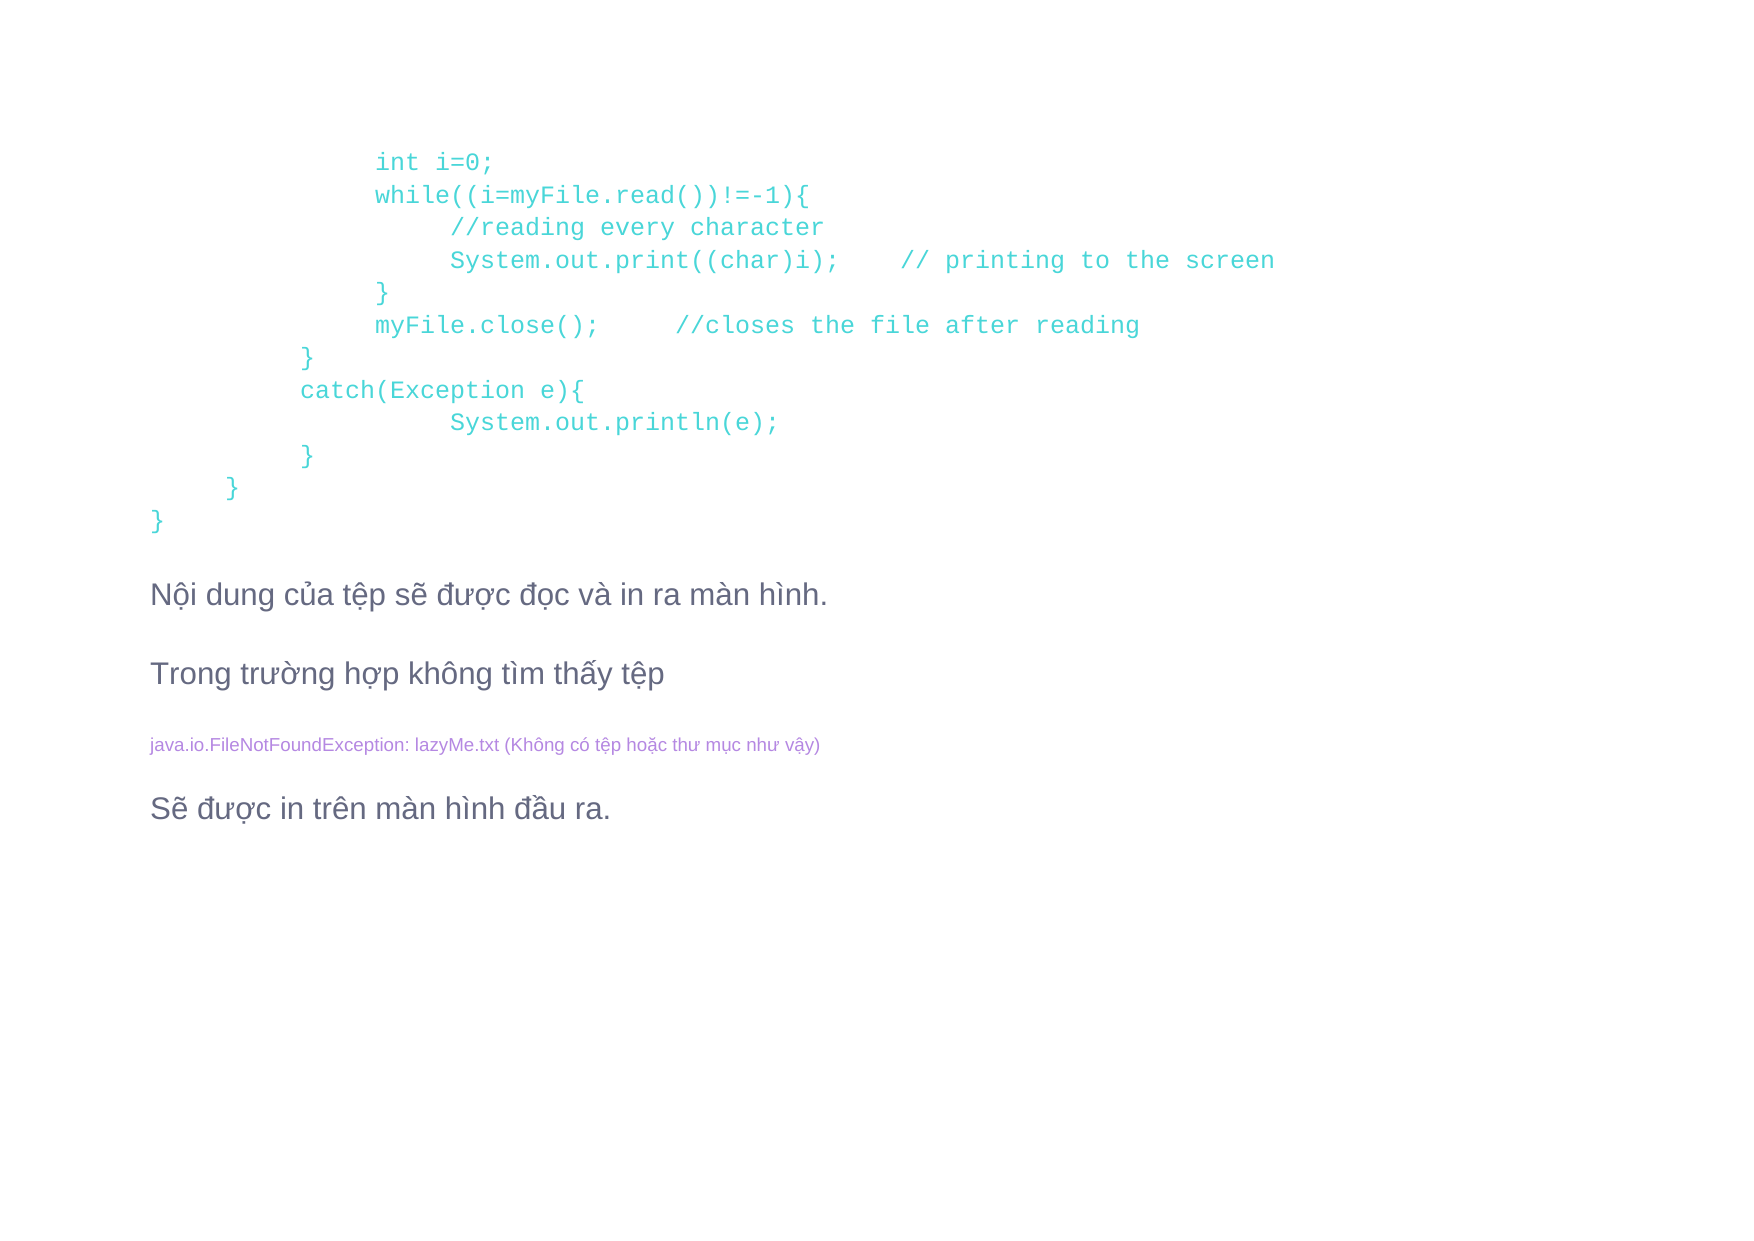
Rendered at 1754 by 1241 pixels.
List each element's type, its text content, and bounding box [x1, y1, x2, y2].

text } [150, 507, 1604, 536]
subtitle Nội dung của tệp sẽ được đọc và in ra màn hình. [150, 576, 1604, 612]
subtitle Sẽ được in trên màn hình đầu ra. [150, 790, 1604, 826]
text while((i=myFile.read())!=-1){ [150, 182, 1604, 211]
text int i=0; [150, 150, 1604, 178]
text myFile.close(); //closes the file after reading [150, 312, 1604, 341]
text System.out.println(e); [150, 410, 1604, 438]
text //reading every character [150, 215, 1604, 243]
text } [150, 345, 1604, 373]
text } [150, 280, 1604, 308]
text java.io.FileNotFoundException: lazyMe.txt (Không có tệp hoặc thư mục như vậy) [150, 734, 1604, 756]
text catch(Exception e){ [150, 377, 1604, 406]
text System.out.print((char)i); // printing to the screen [150, 247, 1604, 276]
text } [150, 475, 1604, 503]
subtitle Trong trường hợp không tìm thấy tệp [150, 655, 1604, 691]
text } [150, 442, 1604, 471]
